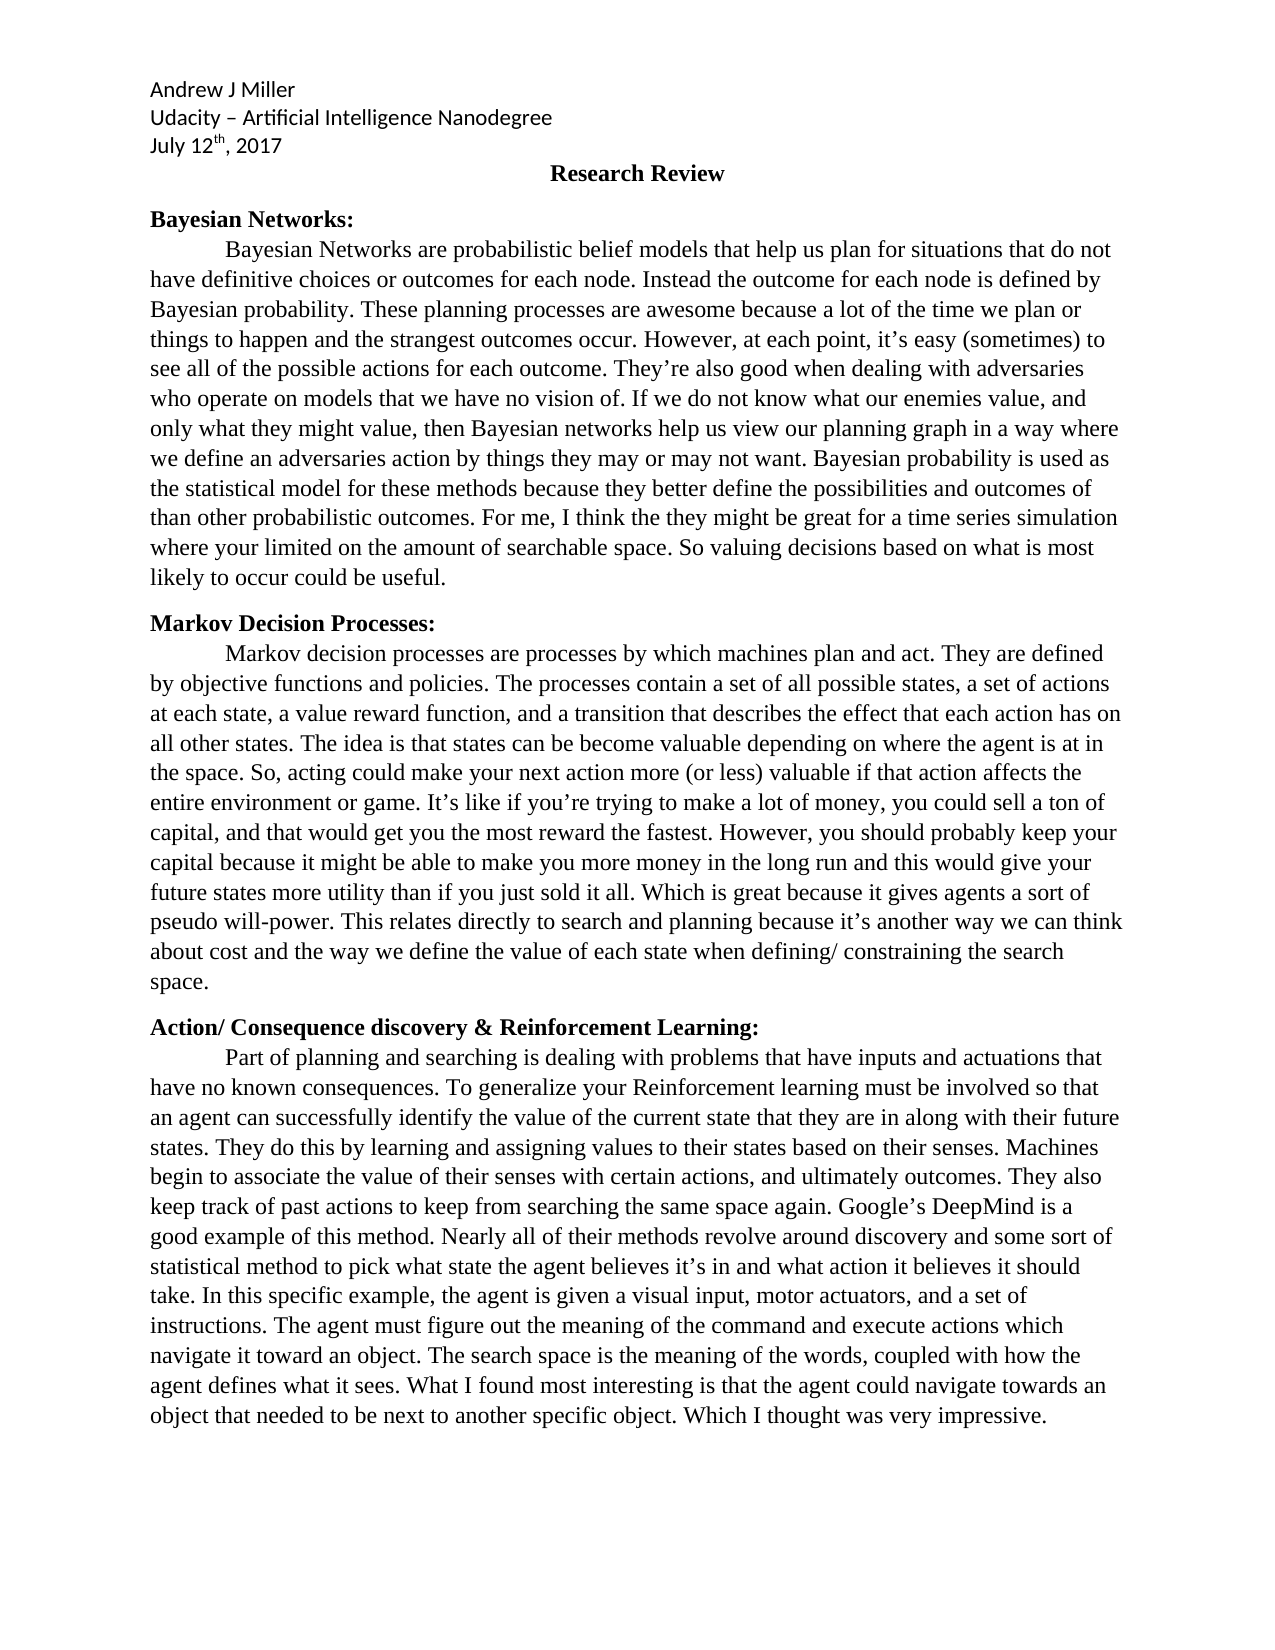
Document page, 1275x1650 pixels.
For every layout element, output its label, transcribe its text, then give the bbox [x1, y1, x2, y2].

text Bayesian Networks are probabilistic belief models that help us plan for situations that do not have definitive choices or outcomes for each node. Instead the outcome for each node is defined by Bayesian probability. These planning processes are awesome because a lot of the time we plan or things to happen and the strangest outcomes occur. However, at each point, it’s easy (sometimes) to see all of the possible actions for each outcome. They’re also good when dealing with adversaries who operate on models that we have no vision of. If we do not know what our enemies value, and only what they might value, then Bayesian networks help us view our planning graph in a way where we define an adversaries action by things they may or may not want. Bayesian probability is used as the statistical model for these methods because they better define the possibilities and outcomes of than other probabilistic outcomes. For me, I think the they might be great for a time series simulation where your limited on the amount of searchable space. So valuing decisions based on what is most likely to occur could be useful. [150, 235, 1125, 591]
text Markov Decision Processes: [150, 609, 1125, 637]
text Bayesian Networks: [150, 206, 1125, 233]
text Research Review [150, 159, 1125, 187]
text Markov decision processes are processes by which machines plan and act. They are defined by objective functions and policies. The processes contain a set of all possible states, a set of actions at each state, a value reward function, and a transition that describes the effect that each action has on all other states. The idea is that states can be become valuable depending on where the agent is at in the space. So, acting could make your next action more (or less) valuable if that action affects the entire environment or game. It’s like if you’re trying to make a lot of money, you could sell a ton of capital, and that would get you the most reward the fastest. However, you should probably keep your capital because it might be able to make you more money in the long run and this would give your future states more utility than if you just sold it all. Which is great because it gives agents a sort of pseudo will-power. This relates directly to search and planning because it’s another way we can think about cost and the way we define the value of each state when defining/ constraining the search space. [150, 639, 1125, 994]
text Action/ Consequence discovery & Reinforcement Learning: [150, 1013, 1125, 1041]
text Part of planning and searching is dealing with problems that have inputs and actuations that have no known consequences. To generalize your Reinforcement learning must be involved so that an agent can successfully identify the value of the current state that they are in along with their future states. They do this by learning and assigning values to their states based on their senses. Machines begin to associate the value of their senses with certain actions, and ultimately outcomes. They also keep track of past actions to keep from searching the same space again. Google’s DeepMind is a good example of this method. Nearly all of their methods revolve around discovery and some sort of statistical method to pick what state the agent believes it’s in and what action it believes it should take. In this specific example, the agent is given a visual input, motor actuators, and a set of instructions. The agent must figure out the meaning of the command and execute actions which navigate it toward an object. The search space is the meaning of the words, coupled with how the agent defines what it sees. What I found most interesting is that the agent could navigate towards an object that needed to be next to another specific object. Which I thought was very impressive. [150, 1043, 1125, 1428]
